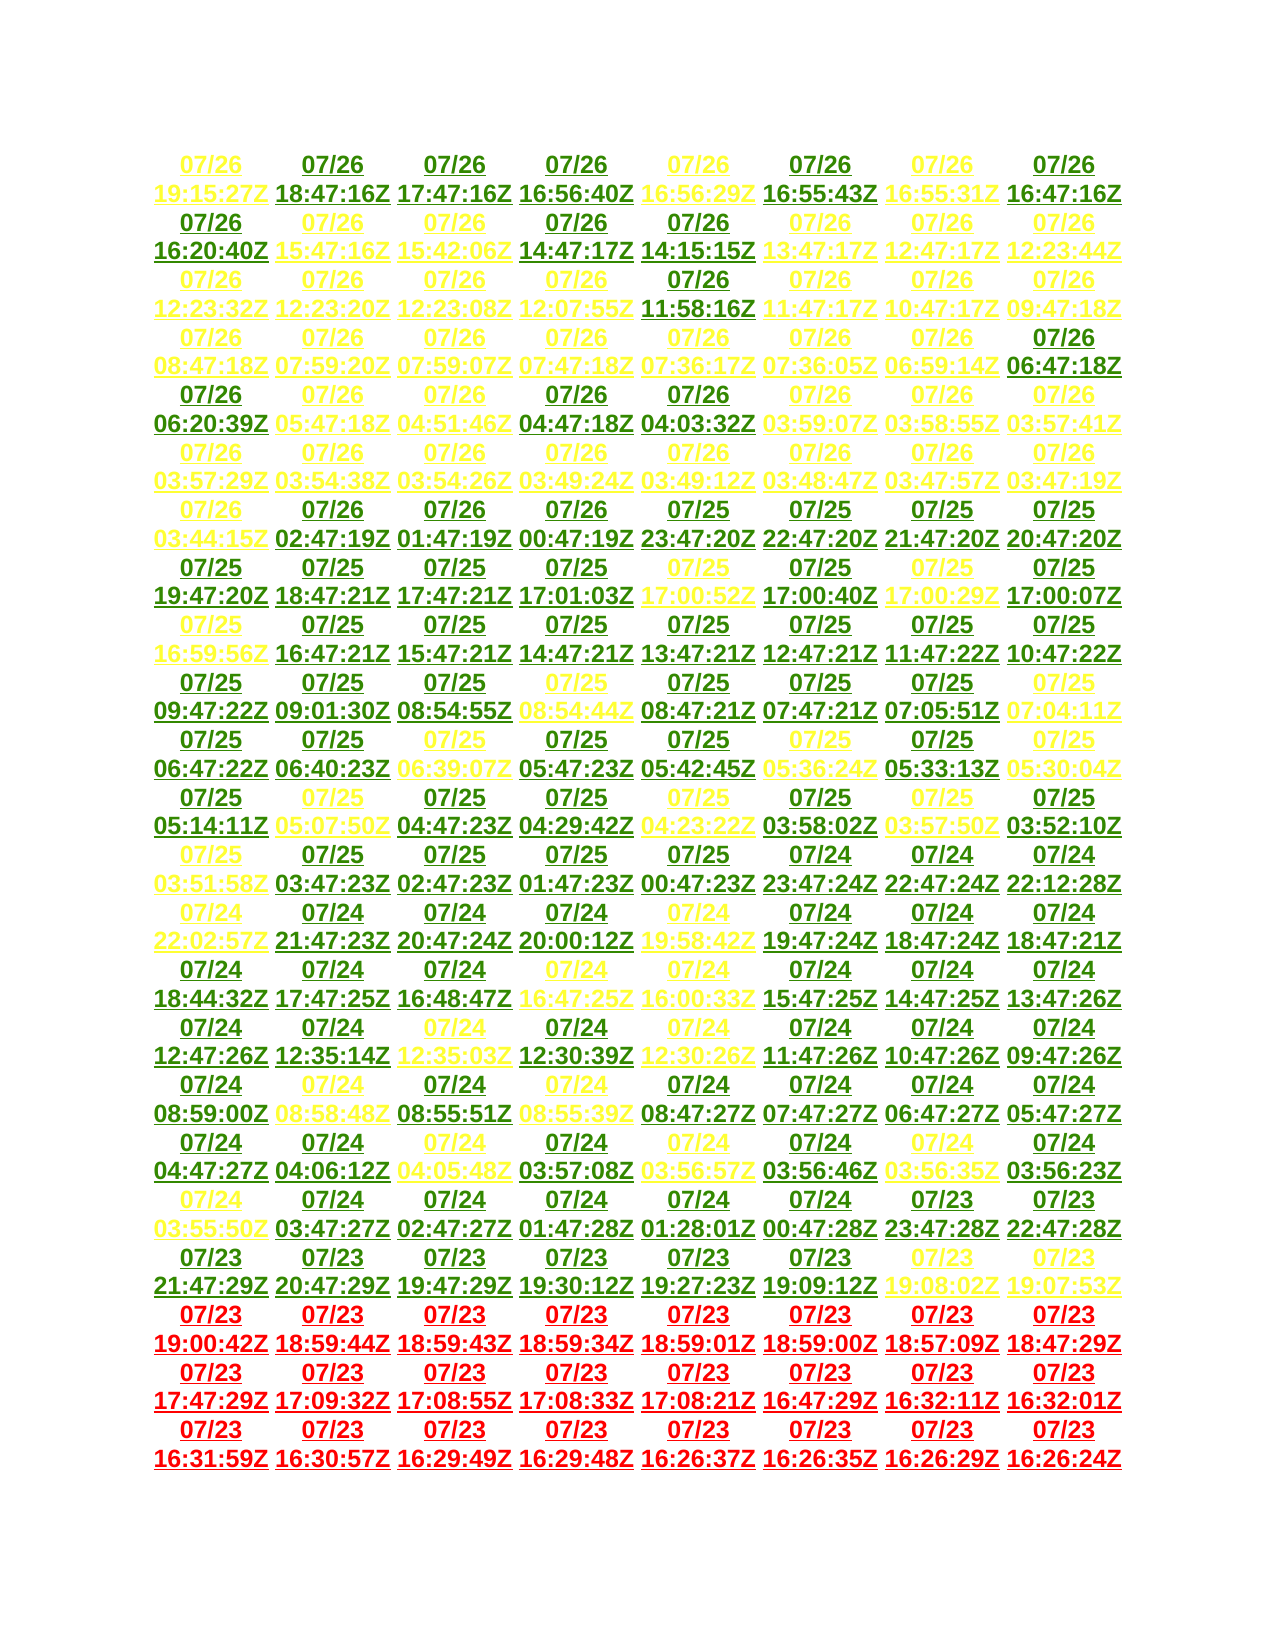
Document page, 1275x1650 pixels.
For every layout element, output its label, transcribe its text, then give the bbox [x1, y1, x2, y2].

table_cell 07/23 19:09:12Z [759, 1243, 881, 1300]
table_cell 07/24 09:47:26Z [1003, 1013, 1125, 1070]
table_cell 07/25 15:47:21Z [394, 610, 516, 667]
table_cell 07/26 16:56:29Z [638, 150, 759, 207]
table_cell 07/25 19:47:20Z [150, 553, 272, 610]
table_cell 07/24 04:47:27Z [150, 1128, 272, 1185]
table_cell 07/26 03:48:47Z [759, 438, 881, 495]
table_cell 07/23 17:08:55Z [394, 1358, 516, 1415]
table_cell 07/26 16:55:43Z [759, 150, 881, 207]
table_cell 07/25 05:30:04Z [1003, 725, 1125, 782]
table_cell 07/26 16:20:40Z [150, 208, 272, 265]
table_cell 07/26 02:47:19Z [272, 495, 394, 552]
table_cell 07/24 12:47:26Z [150, 1013, 272, 1070]
table_cell 07/23 16:31:59Z [150, 1415, 272, 1472]
table_cell 07/26 03:49:24Z [516, 438, 637, 495]
table_cell 07/26 09:47:18Z [1003, 265, 1125, 322]
table_cell 07/26 12:23:32Z [150, 265, 272, 322]
table_cell 07/23 18:59:34Z [516, 1300, 637, 1357]
table_cell 07/24 23:47:24Z [759, 840, 881, 897]
table_cell 07/23 18:47:29Z [1003, 1300, 1125, 1357]
table_cell 07/25 17:00:40Z [759, 553, 881, 610]
table_cell 07/24 07:47:27Z [759, 1070, 881, 1127]
table_cell 07/25 05:42:45Z [638, 725, 759, 782]
table_cell 07/24 19:47:24Z [759, 898, 881, 955]
table_cell 07/24 02:47:27Z [394, 1185, 516, 1242]
table_cell 07/23 16:26:35Z [759, 1415, 881, 1472]
table_cell 07/25 05:47:23Z [516, 725, 637, 782]
table_cell 07/26 03:44:15Z [150, 495, 272, 552]
table_cell 07/25 08:47:21Z [638, 668, 759, 725]
table_cell 07/25 04:23:22Z [638, 783, 759, 840]
table_cell 07/25 03:58:02Z [759, 783, 881, 840]
table_cell 07/25 06:39:07Z [394, 725, 516, 782]
table_cell 07/24 15:47:25Z [759, 955, 881, 1012]
table_cell 07/25 05:07:50Z [272, 783, 394, 840]
table_cell 07/24 08:59:00Z [150, 1070, 272, 1127]
table_cell 07/23 20:47:29Z [272, 1243, 394, 1300]
table_cell 07/25 08:54:55Z [394, 668, 516, 725]
table_cell 07/26 06:59:14Z [881, 323, 1003, 380]
table_cell 07/23 18:59:44Z [272, 1300, 394, 1357]
table_cell 07/25 16:59:56Z [150, 610, 272, 667]
table_cell 07/24 03:57:08Z [516, 1128, 637, 1185]
table_cell 07/25 07:04:11Z [1003, 668, 1125, 725]
table_cell 07/26 03:58:55Z [881, 380, 1003, 437]
table_cell 07/25 06:47:22Z [150, 725, 272, 782]
table_cell 07/23 16:32:01Z [1003, 1358, 1125, 1415]
table_cell 07/23 23:47:28Z [881, 1185, 1003, 1242]
table_cell 07/23 17:47:29Z [150, 1358, 272, 1415]
table_cell 07/23 16:26:29Z [881, 1415, 1003, 1472]
table_cell 07/26 19:15:27Z [150, 150, 272, 207]
table_cell 07/24 16:48:47Z [394, 955, 516, 1012]
table_cell 07/26 12:47:17Z [881, 208, 1003, 265]
table_cell 07/25 14:47:21Z [516, 610, 637, 667]
table_cell 07/24 17:47:25Z [272, 955, 394, 1012]
table_cell 07/24 18:47:21Z [1003, 898, 1125, 955]
table_cell 07/26 14:47:17Z [516, 208, 637, 265]
table_cell 07/26 03:54:38Z [272, 438, 394, 495]
table_cell 07/26 03:47:57Z [881, 438, 1003, 495]
table_cell 07/26 08:47:18Z [150, 323, 272, 380]
table_cell 07/26 12:23:08Z [394, 265, 516, 322]
table_cell 07/24 03:55:50Z [150, 1185, 272, 1242]
table_cell 07/24 20:00:12Z [516, 898, 637, 955]
table_cell 07/25 18:47:21Z [272, 553, 394, 610]
table_cell 07/23 19:47:29Z [394, 1243, 516, 1300]
table_cell 07/26 04:47:18Z [516, 380, 637, 437]
table_cell 07/23 16:26:24Z [1003, 1415, 1125, 1472]
table_cell 07/23 18:59:01Z [638, 1300, 759, 1357]
table_cell 07/23 16:26:37Z [638, 1415, 759, 1472]
table_cell 07/26 11:58:16Z [638, 265, 759, 322]
table_cell 07/23 17:09:32Z [272, 1358, 394, 1415]
table_cell 07/24 01:28:01Z [638, 1185, 759, 1242]
table_cell 07/24 19:58:42Z [638, 898, 759, 955]
table_cell 07/26 03:54:26Z [394, 438, 516, 495]
table_cell 07/23 19:07:53Z [1003, 1243, 1125, 1300]
table_cell 07/25 17:00:29Z [881, 553, 1003, 610]
table_cell 07/25 05:36:24Z [759, 725, 881, 782]
table_cell 07/24 08:55:51Z [394, 1070, 516, 1127]
table_cell 07/24 18:47:24Z [881, 898, 1003, 955]
table_cell 07/25 09:47:22Z [150, 668, 272, 725]
table_cell 07/24 03:47:27Z [272, 1185, 394, 1242]
table_cell 07/25 21:47:20Z [881, 495, 1003, 552]
table_cell 07/26 03:47:19Z [1003, 438, 1125, 495]
table_cell 07/23 16:32:11Z [881, 1358, 1003, 1415]
table_cell 07/26 04:03:32Z [638, 380, 759, 437]
table_cell 07/25 01:47:23Z [516, 840, 637, 897]
table_cell 07/26 05:47:18Z [272, 380, 394, 437]
table_cell 07/26 03:49:12Z [638, 438, 759, 495]
table_cell 07/23 19:00:42Z [150, 1300, 272, 1357]
table_cell 07/24 18:44:32Z [150, 955, 272, 1012]
table_cell 07/25 10:47:22Z [1003, 610, 1125, 667]
table_cell 07/24 11:47:26Z [759, 1013, 881, 1070]
table_cell 07/24 14:47:25Z [881, 955, 1003, 1012]
table_cell 07/26 06:20:39Z [150, 380, 272, 437]
table_cell 07/26 17:47:16Z [394, 150, 516, 207]
table_cell 07/26 07:47:18Z [516, 323, 637, 380]
table_cell 07/24 03:56:35Z [881, 1128, 1003, 1185]
table_cell 07/25 05:33:13Z [881, 725, 1003, 782]
table_cell 07/26 04:51:46Z [394, 380, 516, 437]
table_cell 07/24 22:12:28Z [1003, 840, 1125, 897]
table_cell 07/25 05:14:11Z [150, 783, 272, 840]
table_cell 07/25 06:40:23Z [272, 725, 394, 782]
table_cell 07/26 00:47:19Z [516, 495, 637, 552]
table_cell 07/25 07:47:21Z [759, 668, 881, 725]
table_cell 07/25 02:47:23Z [394, 840, 516, 897]
table_cell 07/24 08:47:27Z [638, 1070, 759, 1127]
table_cell 07/24 13:47:26Z [1003, 955, 1125, 1012]
table_cell 07/25 09:01:30Z [272, 668, 394, 725]
table_cell 07/24 16:47:25Z [516, 955, 637, 1012]
table_cell 07/25 03:47:23Z [272, 840, 394, 897]
table_cell 07/25 04:47:23Z [394, 783, 516, 840]
table_cell 07/26 07:59:20Z [272, 323, 394, 380]
table_cell 07/26 13:47:17Z [759, 208, 881, 265]
table_cell 07/25 22:47:20Z [759, 495, 881, 552]
table_cell 07/24 04:05:48Z [394, 1128, 516, 1185]
table_cell 07/23 21:47:29Z [150, 1243, 272, 1300]
table_cell 07/24 22:02:57Z [150, 898, 272, 955]
table_cell 07/26 18:47:16Z [272, 150, 394, 207]
table_cell 07/26 10:47:17Z [881, 265, 1003, 322]
table_cell 07/25 23:47:20Z [638, 495, 759, 552]
table_cell 07/25 16:47:21Z [272, 610, 394, 667]
table_cell 07/26 15:42:06Z [394, 208, 516, 265]
table_cell 07/26 14:15:15Z [638, 208, 759, 265]
table_cell 07/26 12:23:44Z [1003, 208, 1125, 265]
table_cell 07/25 08:54:44Z [516, 668, 637, 725]
table_cell 07/23 16:29:49Z [394, 1415, 516, 1472]
table_cell 07/25 17:00:07Z [1003, 553, 1125, 610]
table_cell 07/25 03:57:50Z [881, 783, 1003, 840]
table_cell 07/26 07:59:07Z [394, 323, 516, 380]
table_cell 07/24 22:47:24Z [881, 840, 1003, 897]
table_cell 07/23 18:59:43Z [394, 1300, 516, 1357]
table_cell 07/25 20:47:20Z [1003, 495, 1125, 552]
table_cell 07/26 15:47:16Z [272, 208, 394, 265]
table_cell 07/24 16:00:33Z [638, 955, 759, 1012]
table_cell 07/24 05:47:27Z [1003, 1070, 1125, 1127]
table_cell 07/23 22:47:28Z [1003, 1185, 1125, 1242]
table_cell 07/26 01:47:19Z [394, 495, 516, 552]
table_cell 07/25 12:47:21Z [759, 610, 881, 667]
table_cell 07/26 03:57:41Z [1003, 380, 1125, 437]
table_cell 07/24 03:56:46Z [759, 1128, 881, 1185]
table_cell 07/24 12:30:39Z [516, 1013, 637, 1070]
table_cell 07/24 03:56:57Z [638, 1128, 759, 1185]
table_cell 07/26 07:36:17Z [638, 323, 759, 380]
table_cell 07/26 03:57:29Z [150, 438, 272, 495]
table_cell 07/25 17:01:03Z [516, 553, 637, 610]
table_cell 07/24 21:47:23Z [272, 898, 394, 955]
table_cell 07/24 12:30:26Z [638, 1013, 759, 1070]
table_cell 07/26 07:36:05Z [759, 323, 881, 380]
table_cell 07/25 17:00:52Z [638, 553, 759, 610]
table_cell 07/23 17:08:33Z [516, 1358, 637, 1415]
table_cell 07/24 08:55:39Z [516, 1070, 637, 1127]
table_cell 07/24 20:47:24Z [394, 898, 516, 955]
table_cell 07/25 03:52:10Z [1003, 783, 1125, 840]
table_cell 07/24 01:47:28Z [516, 1185, 637, 1242]
table_cell 07/24 10:47:26Z [881, 1013, 1003, 1070]
table_cell 07/23 18:59:00Z [759, 1300, 881, 1357]
table_cell 07/26 12:23:20Z [272, 265, 394, 322]
table_cell 07/24 04:06:12Z [272, 1128, 394, 1185]
table_cell 07/23 16:47:29Z [759, 1358, 881, 1415]
table_cell 07/23 16:29:48Z [516, 1415, 637, 1472]
table_cell 07/25 00:47:23Z [638, 840, 759, 897]
table_cell 07/26 06:47:18Z [1003, 323, 1125, 380]
table_cell 07/23 19:30:12Z [516, 1243, 637, 1300]
table_cell 07/25 07:05:51Z [881, 668, 1003, 725]
table_cell 07/23 19:08:02Z [881, 1243, 1003, 1300]
table_cell 07/26 16:55:31Z [881, 150, 1003, 207]
table_cell 07/24 00:47:28Z [759, 1185, 881, 1242]
table_cell 07/24 06:47:27Z [881, 1070, 1003, 1127]
table_cell 07/25 17:47:21Z [394, 553, 516, 610]
table_cell 07/26 16:56:40Z [516, 150, 637, 207]
table_cell 07/25 13:47:21Z [638, 610, 759, 667]
table_cell 07/24 12:35:03Z [394, 1013, 516, 1070]
table_cell 07/26 03:59:07Z [759, 380, 881, 437]
table_cell 07/23 19:27:23Z [638, 1243, 759, 1300]
table_cell 07/24 12:35:14Z [272, 1013, 394, 1070]
table_cell 07/26 11:47:17Z [759, 265, 881, 322]
table_cell 07/24 03:56:23Z [1003, 1128, 1125, 1185]
table_cell 07/25 03:51:58Z [150, 840, 272, 897]
table_cell 07/24 08:58:48Z [272, 1070, 394, 1127]
table_cell 07/23 17:08:21Z [638, 1358, 759, 1415]
table_cell 07/25 11:47:22Z [881, 610, 1003, 667]
table_cell 07/26 12:07:55Z [516, 265, 637, 322]
table_cell 07/26 16:47:16Z [1003, 150, 1125, 207]
table_cell 07/23 18:57:09Z [881, 1300, 1003, 1357]
table_cell 07/23 16:30:57Z [272, 1415, 394, 1472]
table_cell 07/25 04:29:42Z [516, 783, 637, 840]
